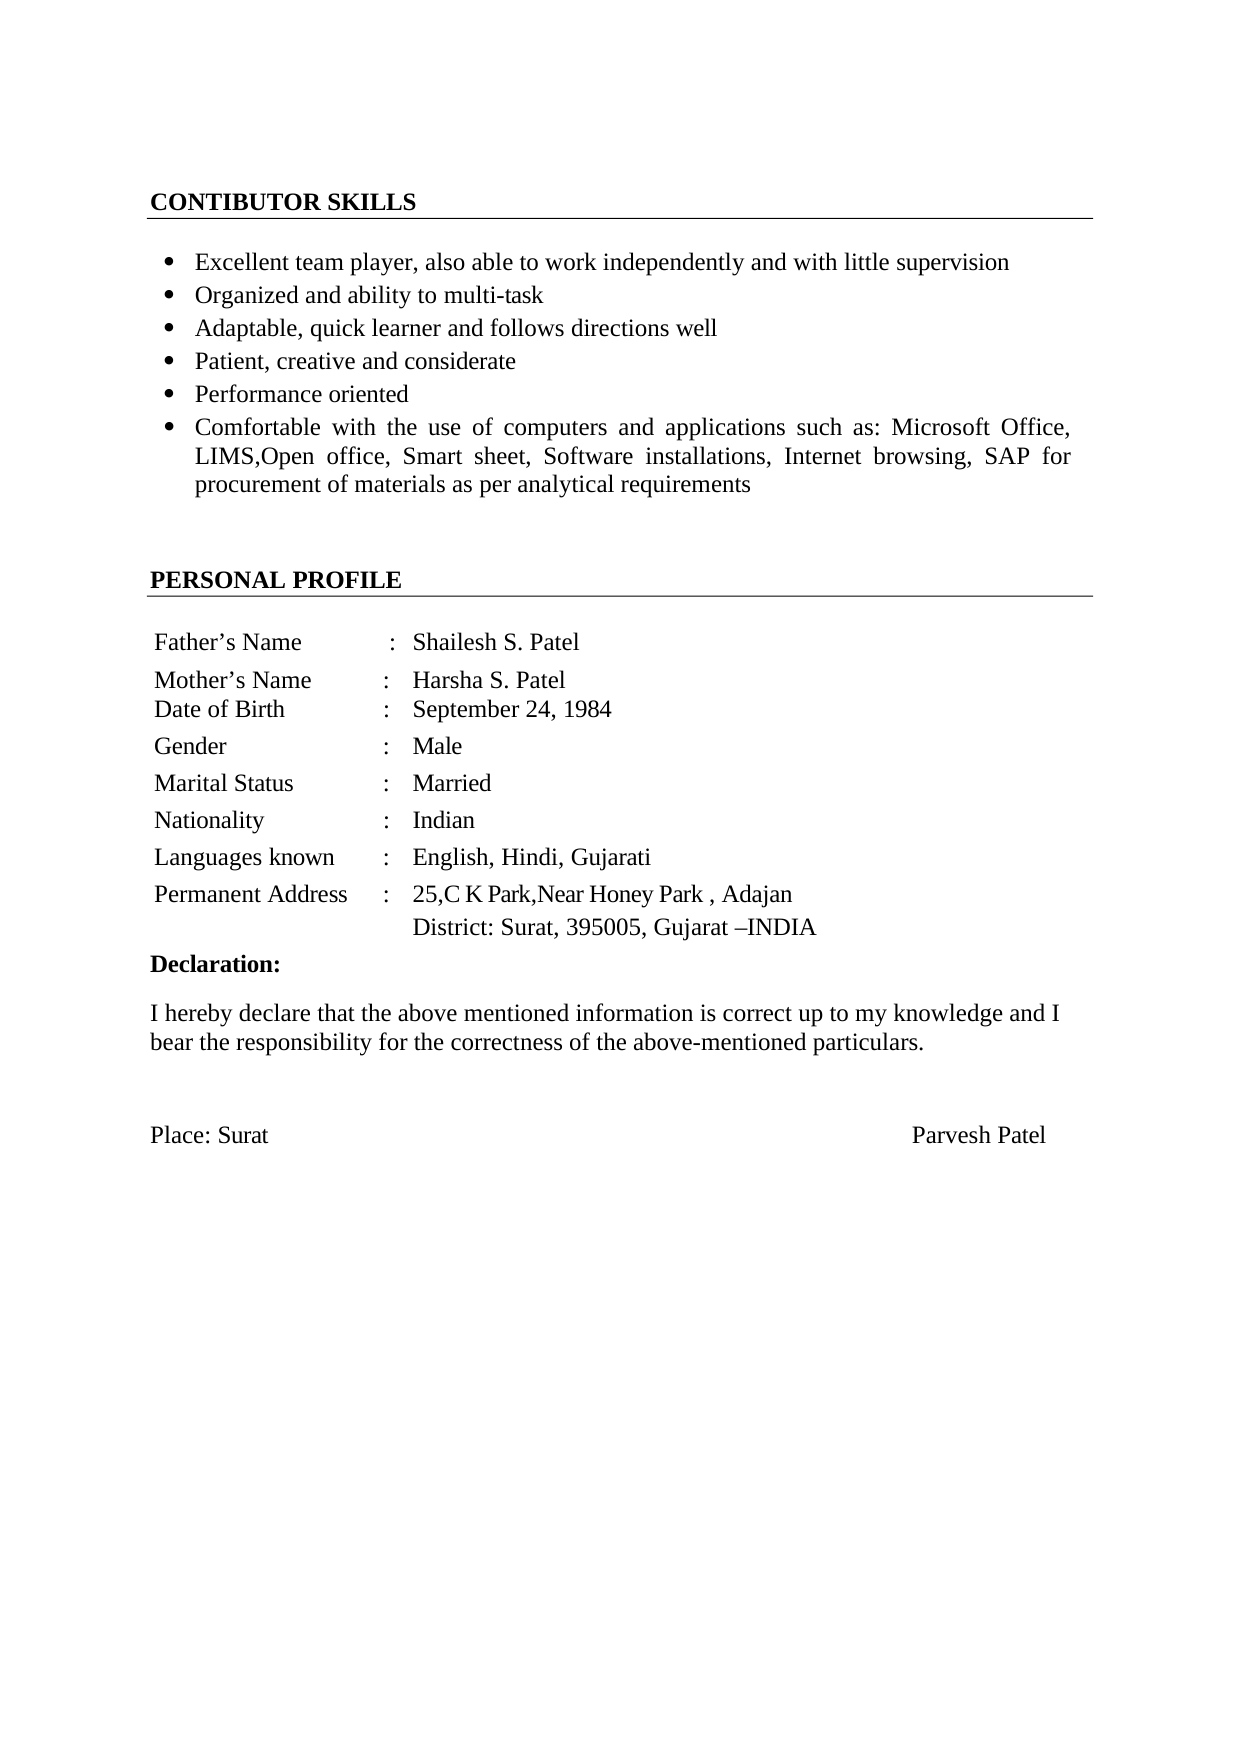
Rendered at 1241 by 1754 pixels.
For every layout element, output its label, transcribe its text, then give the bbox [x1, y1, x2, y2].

list Excellent team player, also able to work independently and with little supervision [164, 247, 1105, 276]
text Permanent Address : 25,C K Park,Near Honey Park , Adajan [154, 879, 1105, 908]
list Organized and ability to multi-task [164, 280, 1105, 309]
text Languages known : English, Hindi, Gujarati [154, 842, 1105, 871]
text Nationality : Indian [154, 806, 1105, 834]
text District: Surat, 395005, Gujarat –INDIA [412, 912, 1105, 941]
list Comfortable with the use of computers and applications such as: Microsoft Office, LIMS,Open office, Smart sheet, Software installations, Internet browsing, SAP for procurement of materials as per analytical requirements [165, 412, 1072, 498]
list Patient, creative and considerate [164, 346, 1105, 375]
text Date of Birth : September 24, 1984 [154, 694, 1105, 723]
list Performance oriented [164, 379, 1105, 408]
subtitle PERSONAL PROFILE [150, 565, 1105, 593]
list Adaptable, quick learner and follows directions well [164, 313, 1105, 342]
text Place: Surat Parvesh Patel [150, 1120, 1105, 1149]
text Gender : Male [154, 731, 1105, 760]
text Mother’s Name : Harsha S. Patel [154, 665, 627, 694]
subtitle Declaration: [150, 949, 1105, 978]
text I hereby declare that the above mentioned information is correct up to my knowledge and I bear the responsibility for the correctness of the above-mentioned particulars. [150, 998, 1086, 1056]
text Marital Status : Married [154, 768, 1105, 797]
subtitle CONTIBUTOR SKILLS [150, 187, 1105, 216]
text Father’s Name : Shailesh S. Patel [154, 627, 627, 656]
